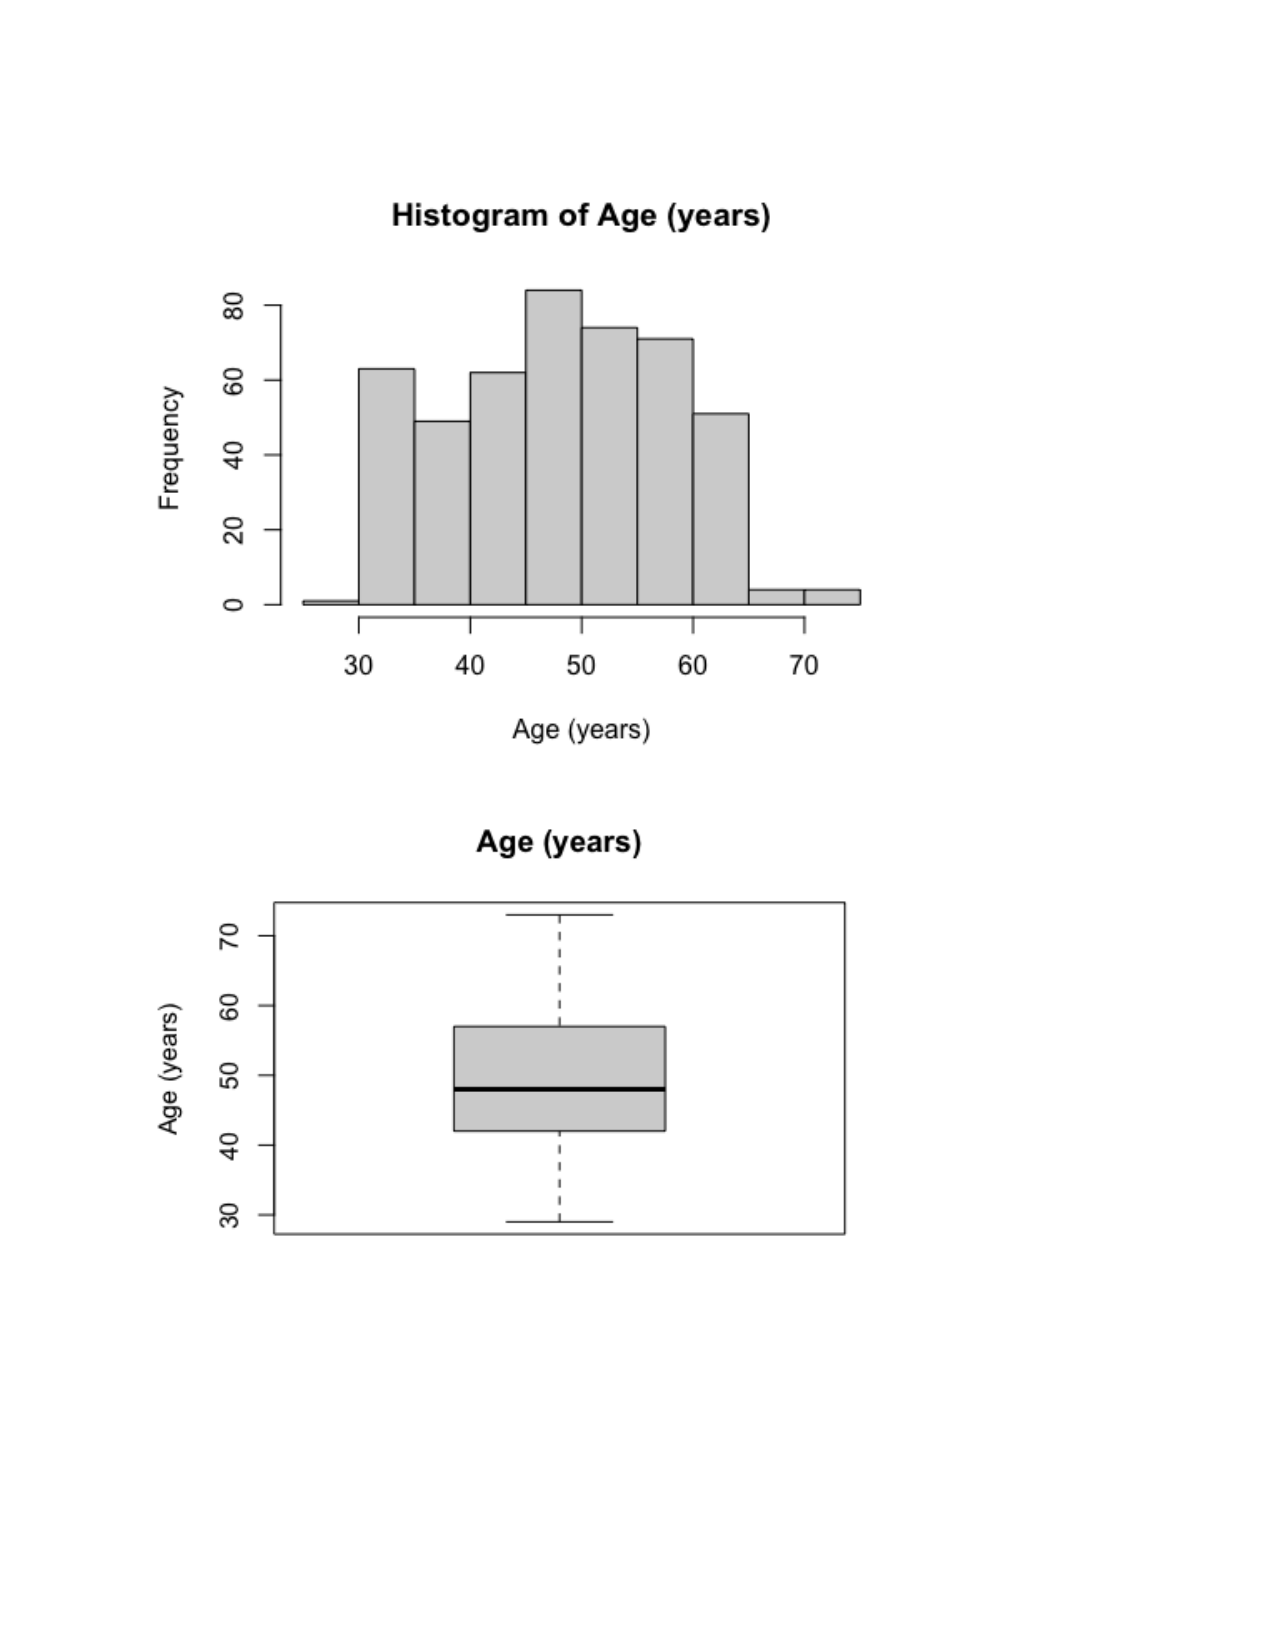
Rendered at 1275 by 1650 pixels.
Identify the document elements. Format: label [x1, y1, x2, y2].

picture [150, 150, 949, 1391]
